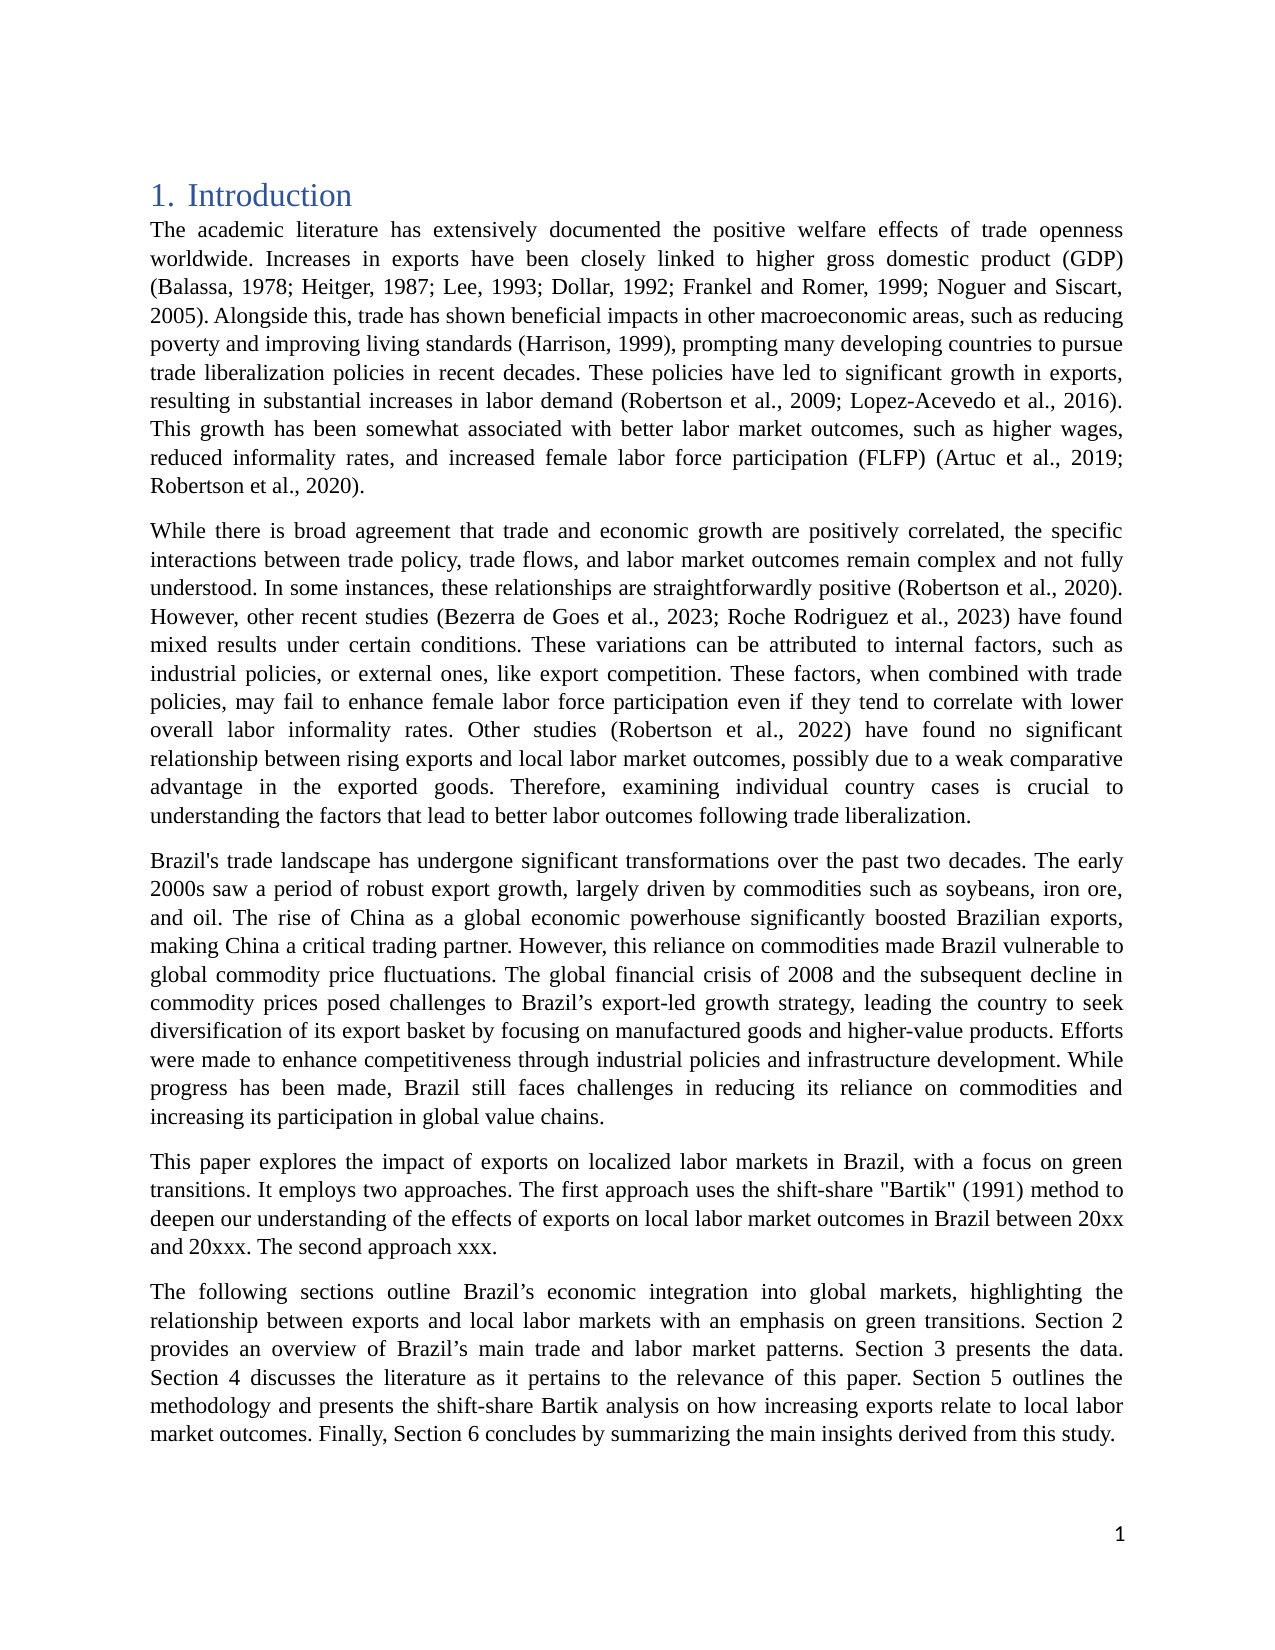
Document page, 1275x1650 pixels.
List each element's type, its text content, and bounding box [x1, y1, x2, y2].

subtitle Introduction [150, 175, 1125, 213]
text The academic literature has extensively documented the positive welfare effects of trade openness worldwide. Increases in exports have been closely linked to higher gross domestic product (GDP) (Balassa, 1978; Heitger, 1987; Lee, 1993; Dollar, 1992; Frankel and Romer, 1999; Noguer and Siscart, 2005). Alongside this, trade has shown beneficial impacts in other macroeconomic areas, such as reducing poverty and improving living standards (Harrison, 1999), prompting many developing countries to pursue trade liberalization policies in recent decades. These policies have led to significant growth in exports, resulting in substantial increases in labor demand (Robertson et al., 2009; Lopez-Acevedo et al., 2016). This growth has been somewhat associated with better labor market outcomes, such as higher wages, reduced informality rates, and increased female labor force participation (FLFP) (Artuc et al., 2019; Robertson et al., 2020). [150, 216, 1125, 499]
text Brazil's trade landscape has undergone significant transformations over the past two decades. The early 2000s saw a period of robust export growth, largely driven by commodities such as soybeans, iron ore, and oil. The rise of China as a global economic powerhouse significantly boosted Brazilian exports, making China a critical trading partner. However, this reliance on commodities made Brazil vulnerable to global commodity price fluctuations. The global financial crisis of 2008 and the subsequent decline in commodity prices posed challenges to Brazil’s export-led growth strategy, leading the country to seek diversification of its export basket by focusing on manufactured goods and higher-value products. Efforts were made to enhance competitiveness through industrial policies and infrastructure development. While progress has been made, Brazil still faces challenges in reducing its reliance on commodities and increasing its participation in global value chains. [150, 847, 1125, 1129]
text The following sections outline Brazil’s economic integration into global markets, highlighting the relationship between exports and local labor markets with an emphasis on green transitions. Section 2 provides an overview of Brazil’s main trade and labor market patterns. Section 3 presents the data. Section 4 discusses the literature as it pertains to the relevance of this paper. Section 5 outlines the methodology and presents the shift-share Bartik analysis on how increasing exports relate to local labor market outcomes. Finally, Section 6 concludes by summarizing the main insights derived from this study. [150, 1278, 1125, 1447]
text This paper explores the impact of exports on localized labor markets in Brazil, with a focus on green transitions. It employs two approaches. The first approach uses the shift-share "Bartik" (1991) method to deepen our understanding of the effects of exports on local labor market outcomes in Brazil between 20xx and 20xxx. The second approach xxx. [150, 1148, 1125, 1259]
text While there is broad agreement that trade and economic growth are positively correlated, the specific interactions between trade policy, trade flows, and labor market outcomes remain complex and not fully understood. In some instances, these relationships are straightforwardly positive (Robertson et al., 2020). However, other recent studies (Bezerra de Goes et al., 2023; Roche Rodriguez et al., 2023) have found mixed results under certain conditions. These variations can be attributed to internal factors, such as industrial policies, or external ones, like export competition. These factors, when combined with trade policies, may fail to enhance female labor force participation even if they tend to correlate with lower overall labor informality rates. Other studies (Robertson et al., 2022) have found no significant relationship between rising exports and local labor market outcomes, possibly due to a weak comparative advantage in the exported goods. Therefore, examining individual country cases is crucial to understanding the factors that lead to better labor outcomes following trade liberalization. [150, 517, 1125, 828]
